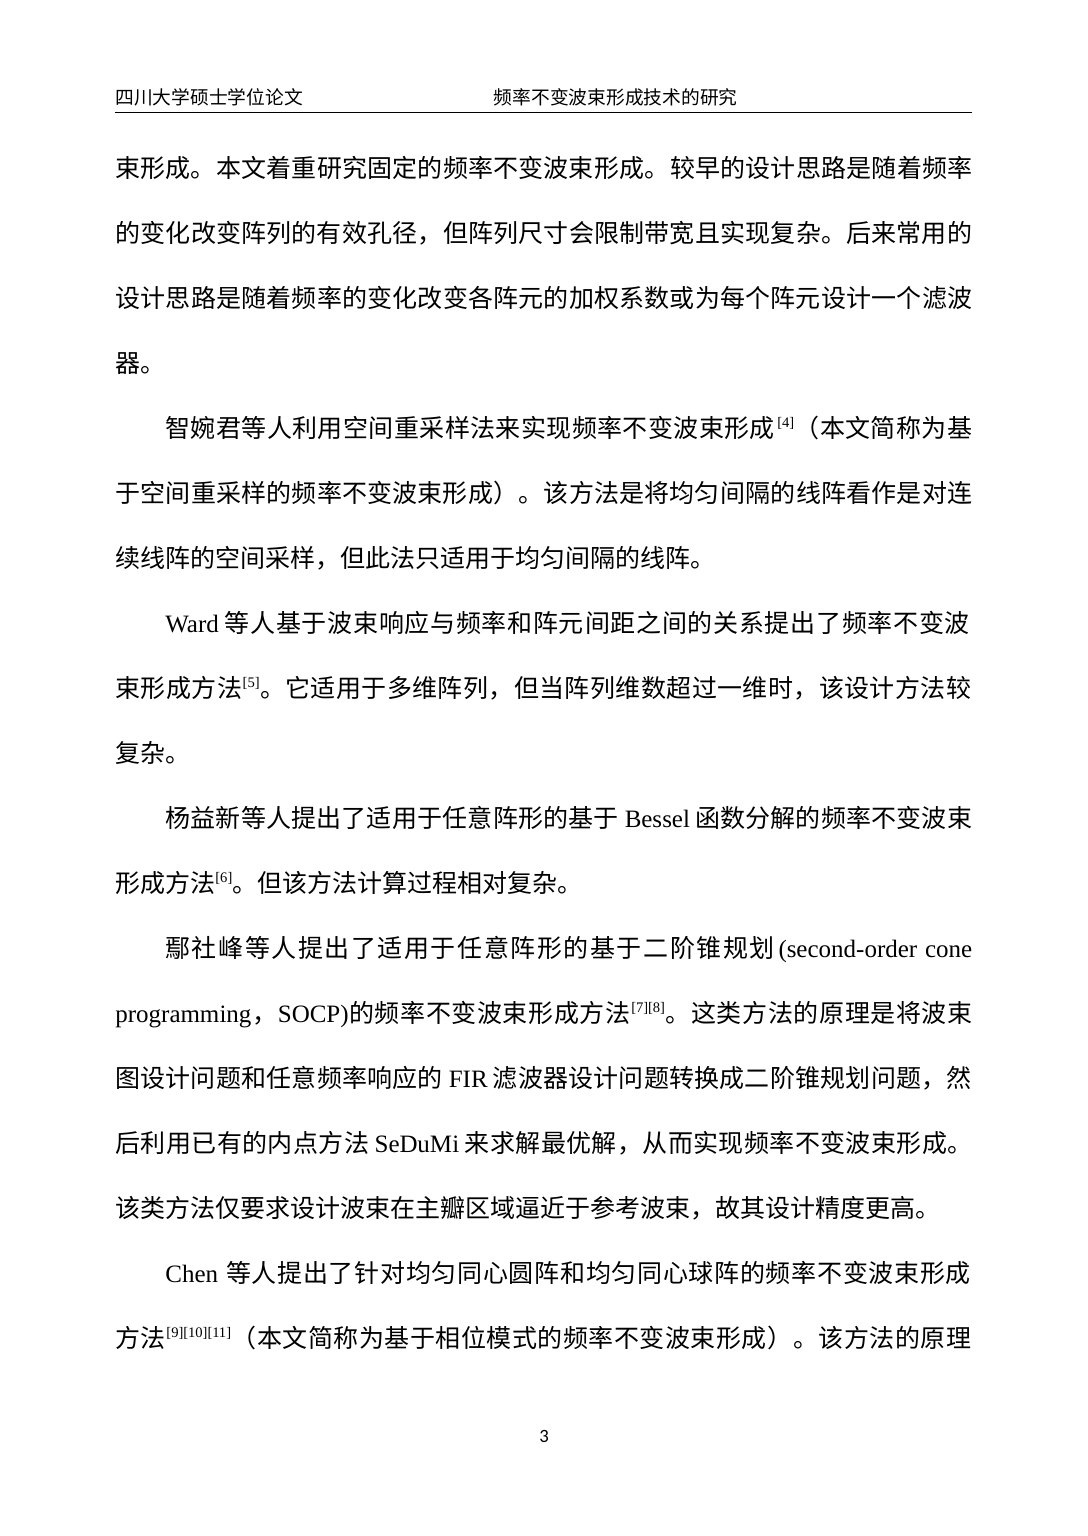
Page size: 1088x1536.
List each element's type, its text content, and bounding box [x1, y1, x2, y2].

text 智婉君等人利用空间重采样法来实现频率不变波束形成[4]（本文简称为基于空间重采样的频率不变波束形成）。该方法是将均匀间隔的线阵看作是对连续线阵的空间采样，但此法只适用于均匀间隔的线阵。 [115, 394, 972, 589]
text 鄢社峰等人提出了适用于任意阵形的基于二阶锥规划(second-order cone programming，SOCP)的频率不变波束形成方法[7][8]。这类方法的原理是将波束图设计问题和任意频率响应的FIR滤波器设计问题转换成二阶锥规划问题，然后利用已有的内点方法SeDuMi来求解最优解，从而实现频率不变波束形成。该类方法仅要求设计波束在主瓣区域逼近于参考波束，故其设计精度更高。 [115, 914, 972, 1239]
text Ward等人基于波束响应与频率和阵元间距之间的关系提出了频率不变波束形成方法[5]。它适用于多维阵列，但当阵列维数超过一维时，该设计方法较复杂。 [115, 589, 972, 784]
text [115, 1239, 972, 1369]
text 杨益新等人提出了适用于任意阵形的基于Bessel函数分解的频率不变波束形成方法[6]。但该方法计算过程相对复杂。 [115, 784, 972, 914]
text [115, 134, 972, 394]
